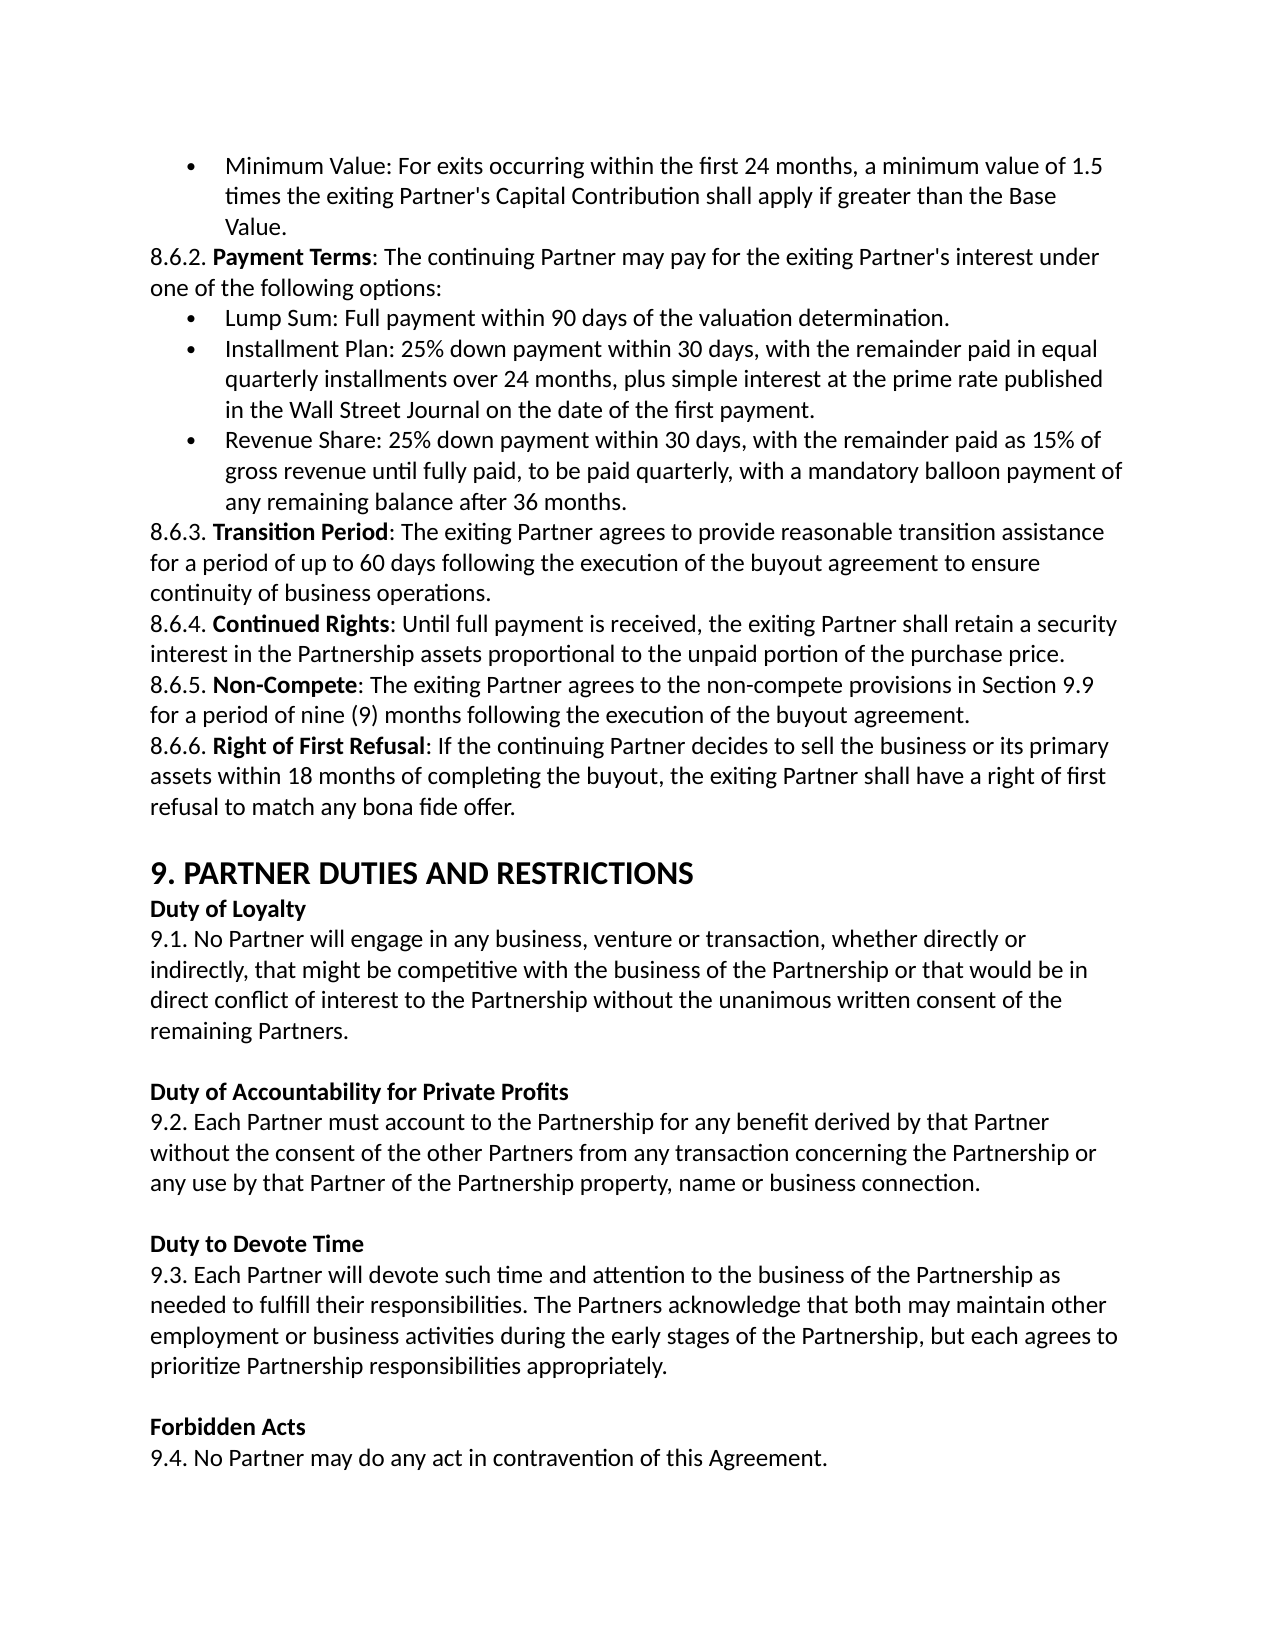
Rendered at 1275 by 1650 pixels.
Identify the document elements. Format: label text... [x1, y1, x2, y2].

text 9.1. No Partner will engage in any business, venture or transaction, whether directly or indirectly, that might be competitive with the business of the Partnership or that would be in direct conflict of interest to the Partnership without the unanimous written consent of the remaining Partners. [150, 923, 1125, 1045]
list Minimum Value: For exits occurring within the first 24 months, a minimum value of 1.5 times the exiting Partner's Capital Contribution shall apply if greater than the Base Value. [187, 150, 1125, 242]
text Duty of Accountability for Private Profits [150, 1076, 1125, 1106]
text Duty of Loyalty [150, 893, 1125, 923]
list Lump Sum: Full payment within 90 days of the valuation determination. [187, 303, 1125, 333]
text 8.6.2. Payment Terms: The continuing Partner may pay for the exiting Partner's interest under one of the following options: [150, 242, 1125, 303]
text 8.6.4. Continued Rights: Until full payment is received, the exiting Partner shall retain a security interest in the Partnership assets proportional to the unpaid portion of the purchase price. [150, 608, 1125, 669]
text 9. PARTNER DUTIES AND RESTRICTIONS [150, 852, 1125, 893]
text Forbidden Acts [150, 1412, 1125, 1442]
list Installment Plan: 25% down payment within 30 days, with the remainder paid in equal quarterly installments over 24 months, plus simple interest at the prime rate published in the Wall Street Journal on the date of the first payment. [187, 333, 1125, 425]
list Revenue Share: 25% down payment within 30 days, with the remainder paid as 15% of gross revenue until fully paid, to be paid quarterly, with a mandatory balloon payment of any remaining balance after 36 months. [187, 425, 1125, 516]
text 8.6.6. Right of First Refusal: If the continuing Partner decides to sell the business or its primary assets within 18 months of completing the buyout, the exiting Partner shall have a right of first refusal to match any bona fide offer. [150, 730, 1125, 821]
text 8.6.5. Non-Compete: The exiting Partner agrees to the non-compete provisions in Section 9.9 for a period of nine (9) months following the execution of the buyout agreement. [150, 669, 1125, 730]
text 8.6.3. Transition Period: The exiting Partner agrees to provide reasonable transition assistance for a period of up to 60 days following the execution of the buyout agreement to ensure continuity of business operations. [150, 516, 1125, 608]
text 9.4. No Partner may do any act in contravention of this Agreement. [150, 1442, 1125, 1473]
text 9.2. Each Partner must account to the Partnership for any benefit derived by that Partner without the consent of the other Partners from any transaction concerning the Partnership or any use by that Partner of the Partnership property, name or business connection. [150, 1106, 1125, 1198]
text 9.3. Each Partner will devote such time and attention to the business of the Partnership as needed to fulfill their responsibilities. The Partners acknowledge that both may maintain other employment or business activities during the early stages of the Partnership, but each agrees to prioritize Partnership responsibilities appropriately. [150, 1259, 1125, 1381]
text Duty to Devote Time [150, 1228, 1125, 1259]
